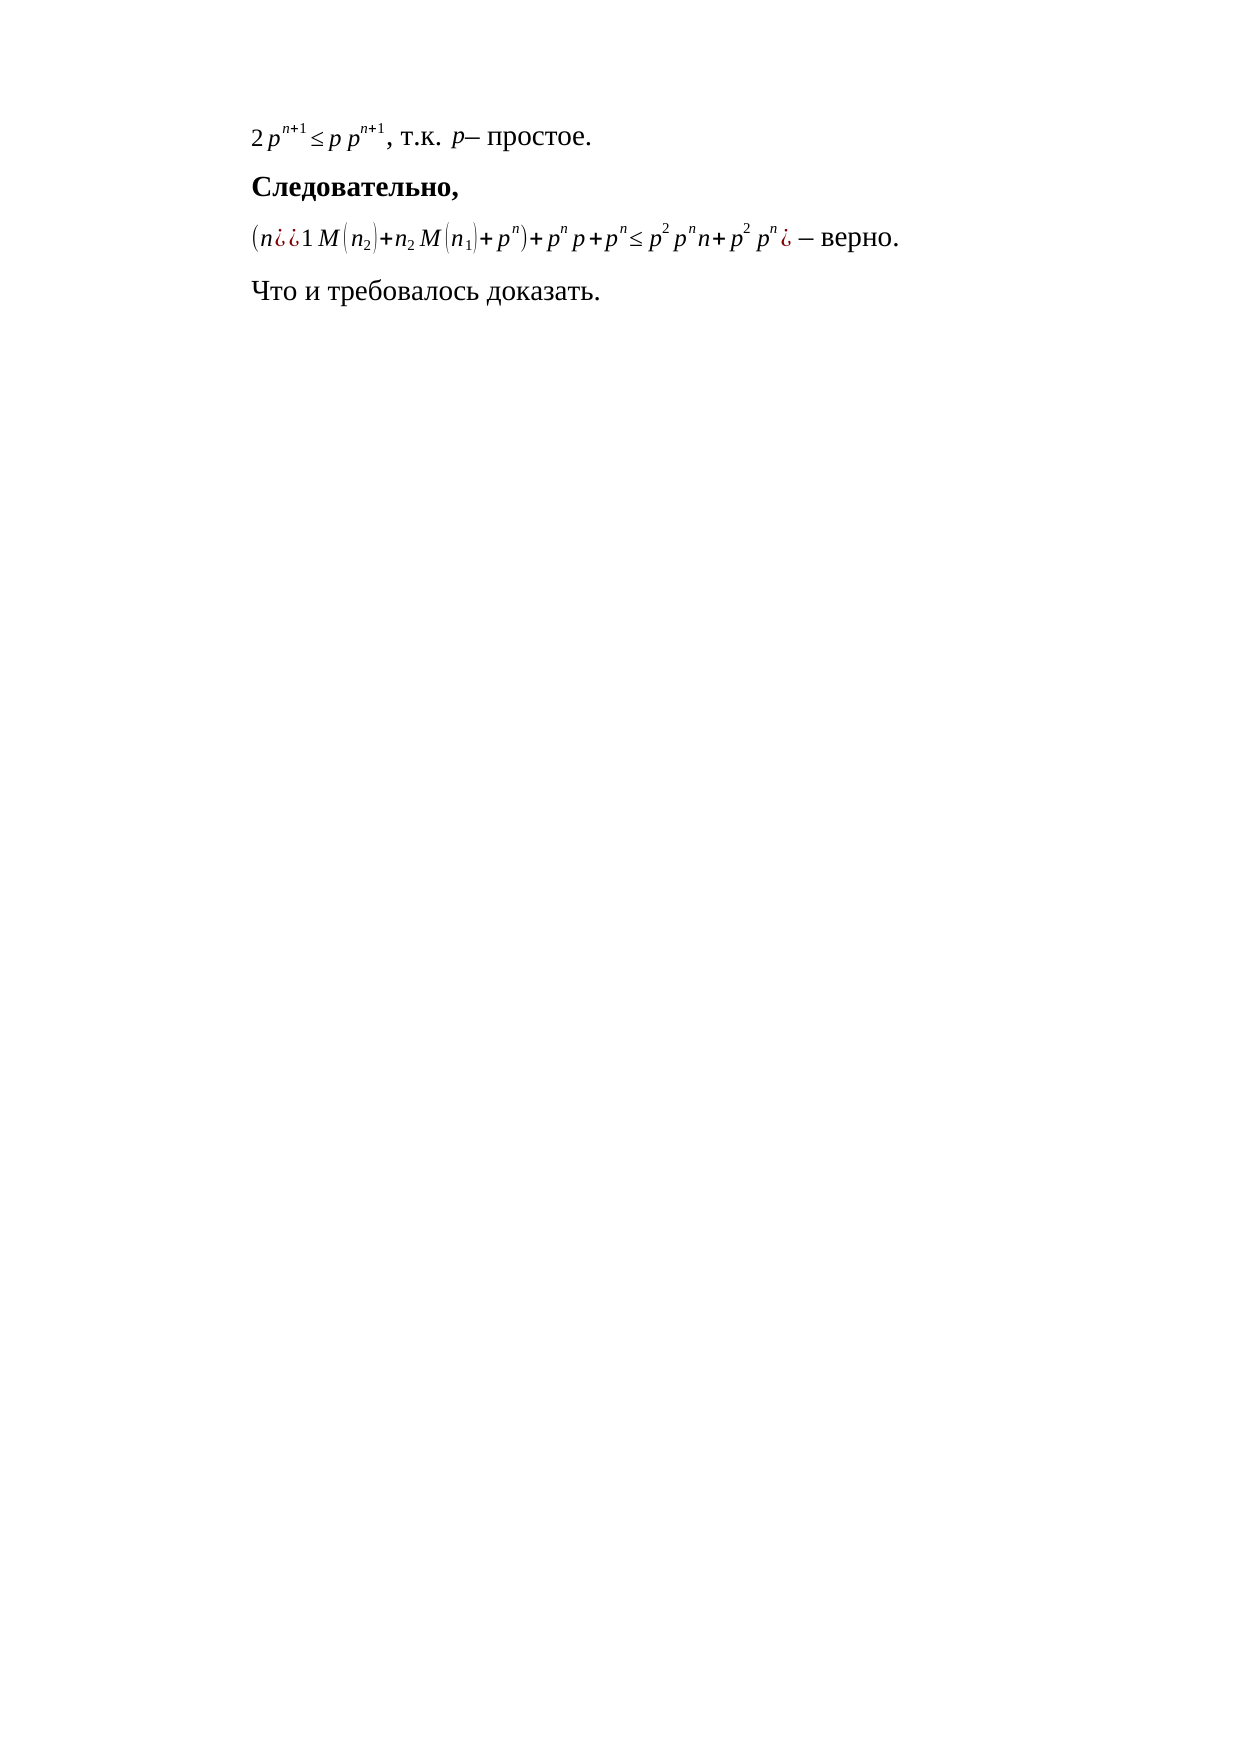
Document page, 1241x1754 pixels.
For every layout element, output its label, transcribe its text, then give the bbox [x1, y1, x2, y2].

text Что и требовалось доказать. [177, 273, 1152, 306]
text – верно. [177, 219, 1152, 256]
text , т.к. – простое. [177, 118, 1152, 152]
text Следовательно, [177, 169, 1152, 202]
